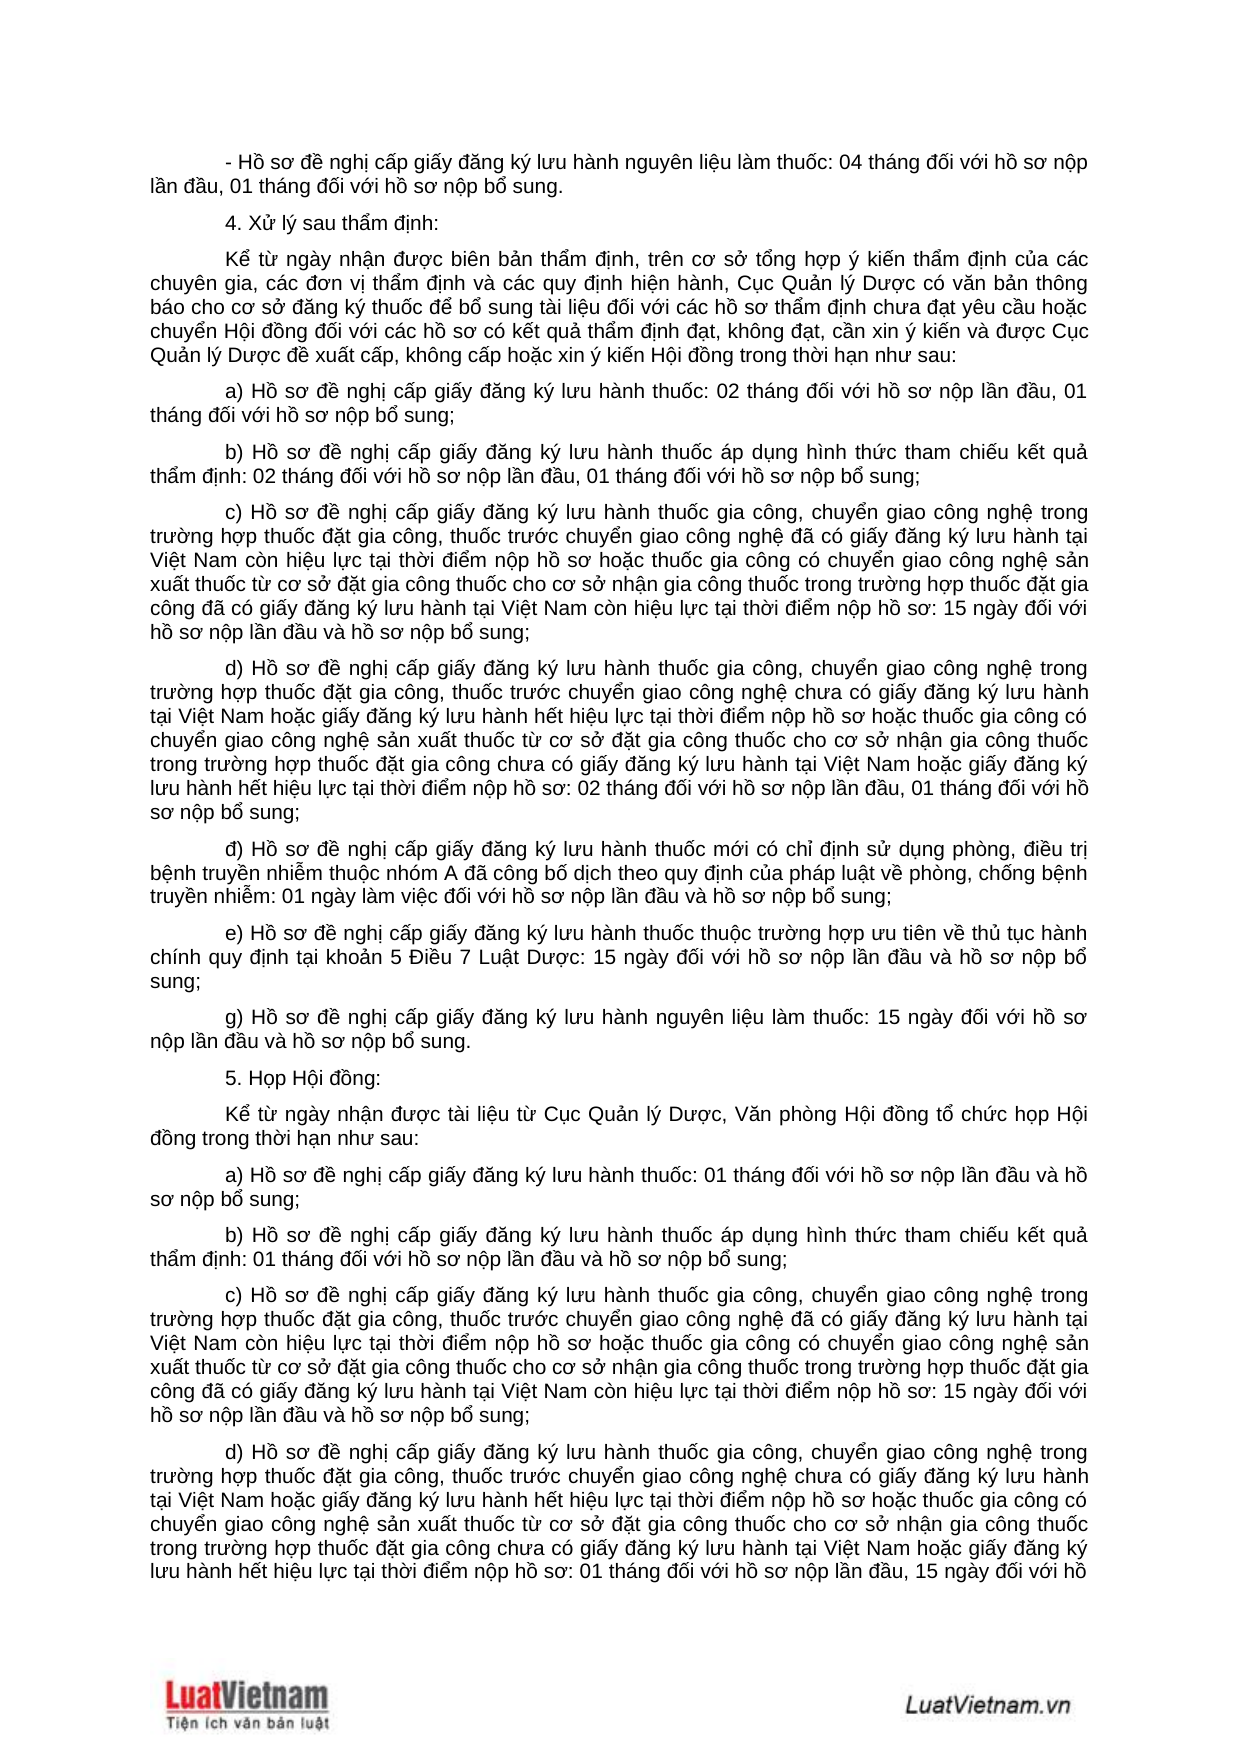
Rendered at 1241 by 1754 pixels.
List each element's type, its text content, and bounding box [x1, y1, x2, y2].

text Kể từ ngày nhận được biên bản thẩm định, trên cơ sở tổng hợp ý kiến thẩm định của các chuyên gia, các đơn vị thẩm định và các quy định hiện hành, Cục Quản lý Dược có văn bản thông báo cho cơ sở đăng ký thuốc để bổ sung tài liệu đối với các hồ sơ thẩm định chưa đạt yêu cầu hoặc chuyển Hội đồng đối với các hồ sơ có kết quả thẩm định đạt, không đạt, cần xin ý kiến và được Cục Quản lý Dược đề xuất cấp, không cấp hoặc xin ý kiến Hội đồng trong thời hạn như sau: [150, 247, 1090, 367]
text đ) Hồ sơ đề nghị cấp giấy đăng ký lưu hành thuốc mới có chỉ định sử dụng phòng, điều trị bệnh truyền nhiễm thuộc nhóm A đã công bố dịch theo quy định của pháp luật về phòng, chống bệnh truyền nhiễm: 01 ngày làm việc đối với hồ sơ nộp lần đầu và hồ sơ nộp bổ sung; [150, 836, 1090, 908]
text Kể từ ngày nhận được tài liệu từ Cục Quản lý Dược, Văn phòng Hội đồng tổ chức họp Hội đồng trong thời hạn như sau: [150, 1102, 1090, 1150]
text c) Hồ sơ đề nghị cấp giấy đăng ký lưu hành thuốc gia công, chuyển giao công nghệ trong trường hợp thuốc đặt gia công, thuốc trước chuyển giao công nghệ đã có giấy đăng ký lưu hành tại Việt Nam còn hiệu lực tại thời điểm nộp hồ sơ hoặc thuốc gia công có chuyển giao công nghệ sản xuất thuốc từ cơ sở đặt gia công thuốc cho cơ sở nhận gia công thuốc trong trường hợp thuốc đặt gia công đã có giấy đăng ký lưu hành tại Việt Nam còn hiệu lực tại thời điểm nộp hồ sơ: 15 ngày đối với hồ sơ nộp lần đầu và hồ sơ nộp bổ sung; [150, 1283, 1090, 1427]
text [150, 1439, 1090, 1583]
text 5. Họp Hội đồng: [150, 1066, 1090, 1089]
text b) Hồ sơ đề nghị cấp giấy đăng ký lưu hành thuốc áp dụng hình thức tham chiếu kết quả thẩm định: 02 tháng đối với hồ sơ nộp lần đầu, 01 tháng đối với hồ sơ nộp bổ sung; [150, 439, 1090, 487]
text a) Hồ sơ đề nghị cấp giấy đăng ký lưu hành thuốc: 02 tháng đối với hồ sơ nộp lần đầu, 01 tháng đối với hồ sơ nộp bổ sung; [150, 379, 1090, 427]
text c) Hồ sơ đề nghị cấp giấy đăng ký lưu hành thuốc gia công, chuyển giao công nghệ trong trường hợp thuốc đặt gia công, thuốc trước chuyển giao công nghệ đã có giấy đăng ký lưu hành tại Việt Nam còn hiệu lực tại thời điểm nộp hồ sơ hoặc thuốc gia công có chuyển giao công nghệ sản xuất thuốc từ cơ sở đặt gia công thuốc cho cơ sở nhận gia công thuốc trong trường hợp thuốc đặt gia công đã có giấy đăng ký lưu hành tại Việt Nam còn hiệu lực tại thời điểm nộp hồ sơ: 15 ngày đối với hồ sơ nộp lần đầu và hồ sơ nộp bổ sung; [150, 500, 1090, 644]
picture [150, 1658, 1090, 1754]
text 4. Xử lý sau thẩm định: [150, 210, 1090, 234]
text - Hồ sơ đề nghị cấp giấy đăng ký lưu hành nguyên liệu làm thuốc: 04 tháng đối với hồ sơ nộp lần đầu, 01 tháng đối với hồ sơ nộp bổ sung. [150, 150, 1090, 198]
text a) Hồ sơ đề nghị cấp giấy đăng ký lưu hành thuốc: 01 tháng đối với hồ sơ nộp lần đầu và hồ sơ nộp bổ sung; [150, 1162, 1090, 1210]
text g) Hồ sơ đề nghị cấp giấy đăng ký lưu hành nguyên liệu làm thuốc: 15 ngày đối với hồ sơ nộp lần đầu và hồ sơ nộp bổ sung. [150, 1005, 1090, 1053]
text b) Hồ sơ đề nghị cấp giấy đăng ký lưu hành thuốc áp dụng hình thức tham chiếu kết quả thẩm định: 01 tháng đối với hồ sơ nộp lần đầu và hồ sơ nộp bổ sung; [150, 1223, 1090, 1271]
text d) Hồ sơ đề nghị cấp giấy đăng ký lưu hành thuốc gia công, chuyển giao công nghệ trong trường hợp thuốc đặt gia công, thuốc trước chuyển giao công nghệ chưa có giấy đăng ký lưu hành tại Việt Nam hoặc giấy đăng ký lưu hành hết hiệu lực tại thời điểm nộp hồ sơ hoặc thuốc gia công có chuyển giao công nghệ sản xuất thuốc từ cơ sở đặt gia công thuốc cho cơ sở nhận gia công thuốc trong trường hợp thuốc đặt gia công chưa có giấy đăng ký lưu hành tại Việt Nam hoặc giấy đăng ký lưu hành hết hiệu lực tại thời điểm nộp hồ sơ: 02 tháng đối với hồ sơ nộp lần đầu, 01 tháng đối với hồ sơ nộp bổ sung; [150, 656, 1090, 824]
text e) Hồ sơ đề nghị cấp giấy đăng ký lưu hành thuốc thuộc trường hợp ưu tiên về thủ tục hành chính quy định tại khoản 5 Điều 7 Luật Dược: 15 ngày đối với hồ sơ nộp lần đầu và hồ sơ nộp bổ sung; [150, 921, 1090, 993]
